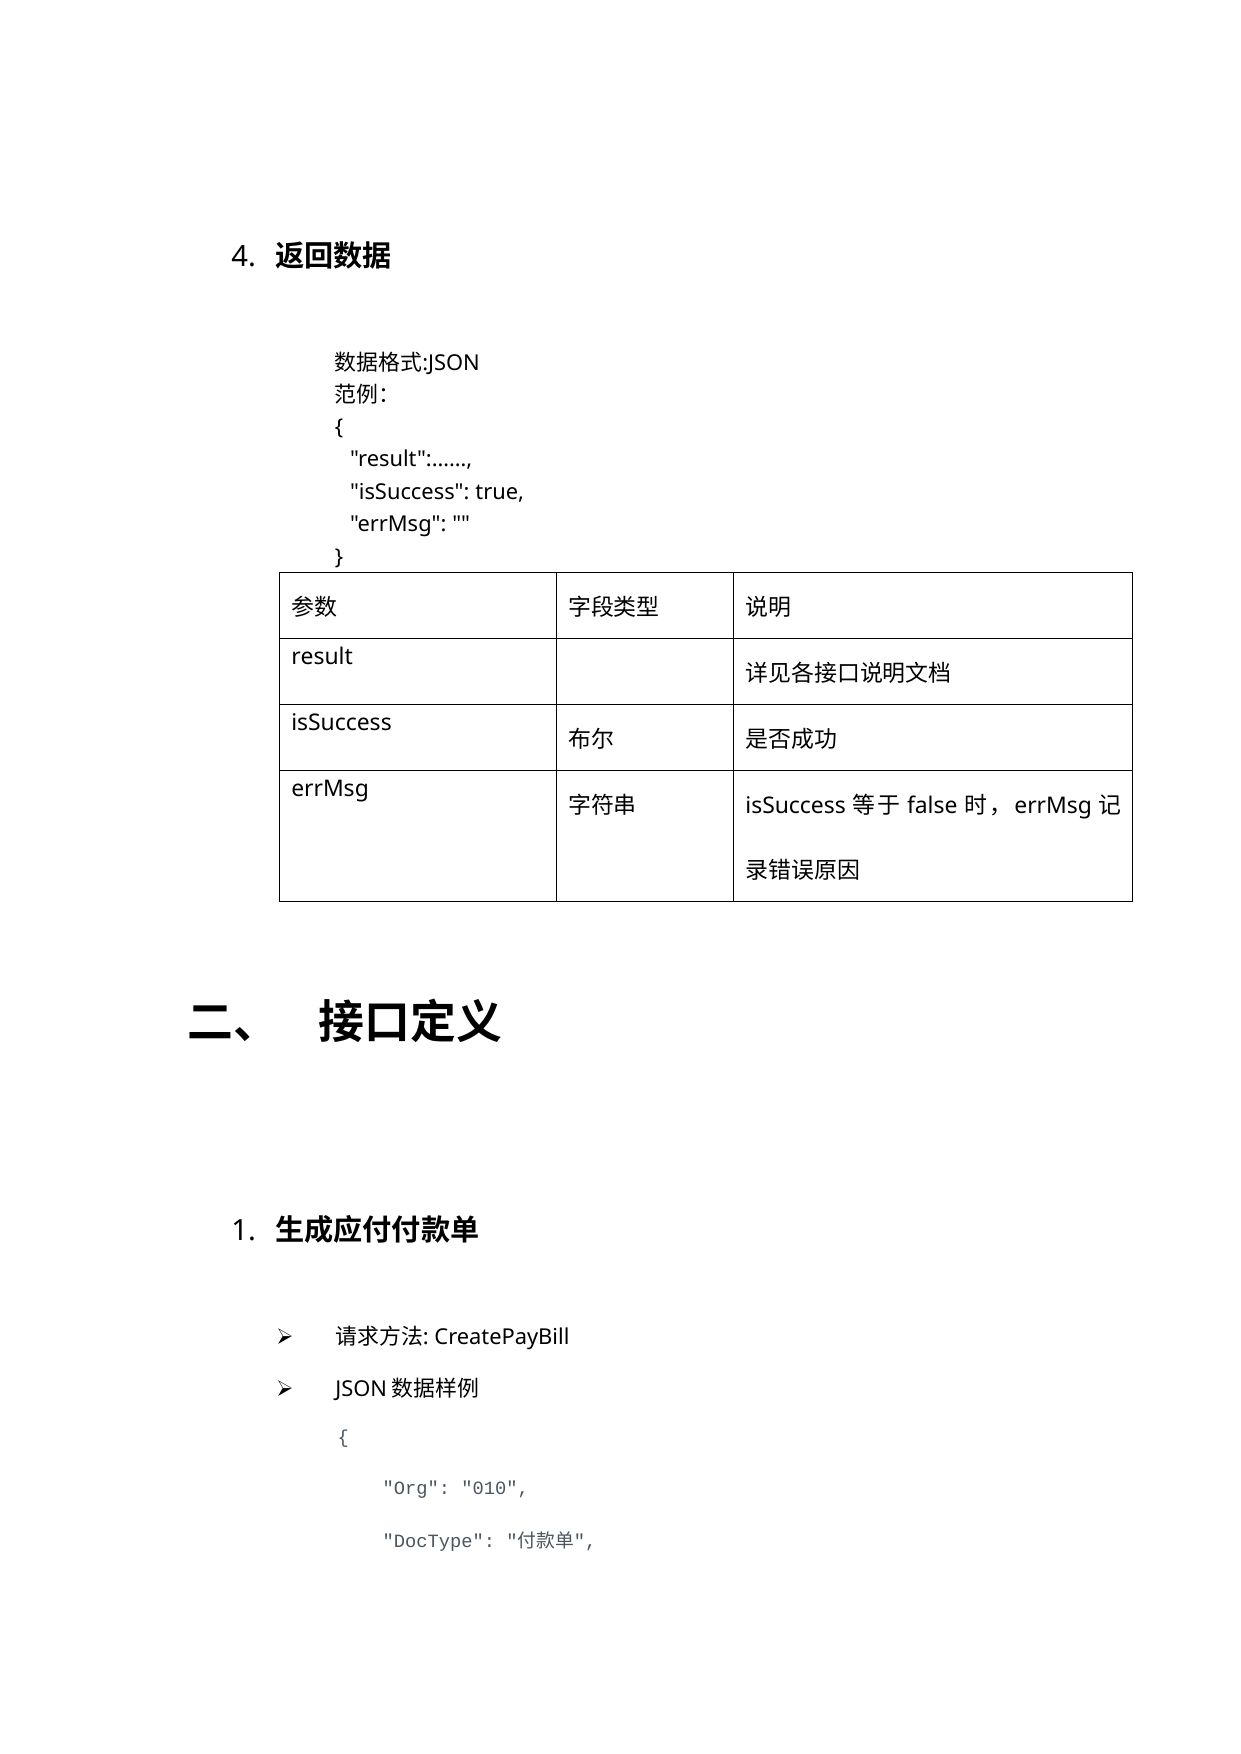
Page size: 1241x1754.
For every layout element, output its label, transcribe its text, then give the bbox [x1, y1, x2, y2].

list 数据格式:JSON [334, 344, 1053, 377]
text "DocType": "付款单", [187, 1524, 1053, 1556]
table_cell isSuccess等于false时，errMsg记录错误原因 [734, 771, 1132, 901]
table_cell 详见各接口说明文档 [734, 639, 1132, 704]
table_cell [557, 639, 733, 704]
list "errMsg": "" [350, 507, 1053, 539]
table_cell result [280, 639, 556, 704]
list 请求方法: CreatePayBill [276, 1319, 1053, 1351]
subtitle 返回数据 [231, 222, 1053, 287]
subtitle 接口定义 [187, 970, 1053, 1068]
table_header 说明 [734, 573, 1132, 638]
subtitle 生成应付付款单 [231, 1196, 1053, 1261]
table_cell 字符串 [557, 771, 733, 901]
list "result":……, [350, 442, 1053, 474]
list { [334, 409, 1053, 442]
text "Org": "010", [187, 1473, 1053, 1505]
table_cell 布尔 [557, 705, 733, 770]
list 范例： [334, 377, 1053, 409]
text { [187, 1422, 1053, 1454]
table_header 参数 [280, 573, 556, 638]
table_cell errMsg [280, 771, 556, 901]
list } [334, 539, 1053, 572]
table_cell 是否成功 [734, 705, 1132, 770]
table_cell isSuccess [280, 705, 556, 770]
list JSON数据样例 [276, 1370, 1053, 1403]
list "isSuccess": true, [350, 474, 1053, 507]
table_header 字段类型 [557, 573, 733, 638]
